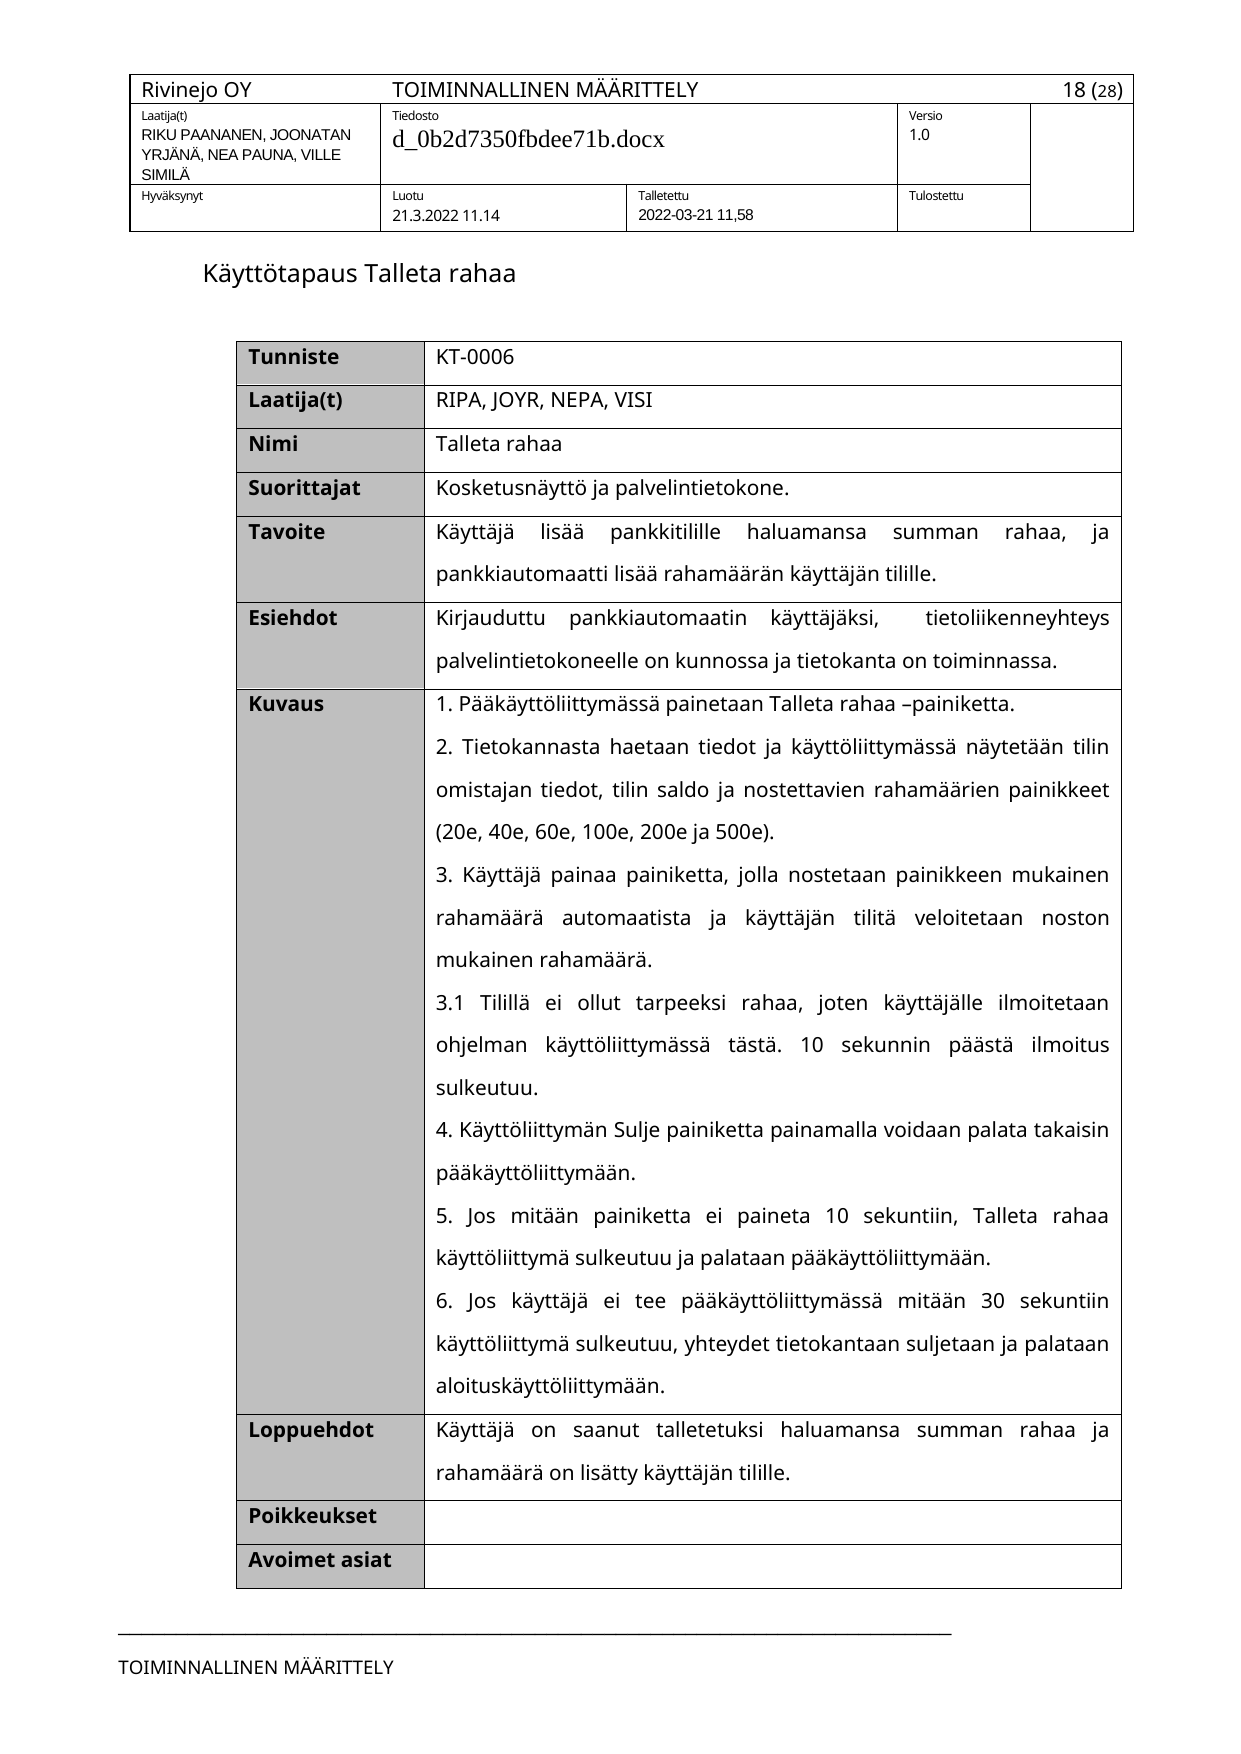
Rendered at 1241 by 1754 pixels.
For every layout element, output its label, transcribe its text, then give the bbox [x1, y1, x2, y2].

table_cell Käyttäjä lisää pankkitilille haluamansa summan rahaa, ja pankkiautomaatti lisää rahamäärän käyttäjän tilille. [425, 517, 1121, 602]
table_header KT-0006 [425, 342, 1121, 384]
table_cell Nimi [237, 429, 424, 472]
table_cell Kosketusnäyttö ja palvelintietokone. [425, 473, 1121, 516]
table_header Tunniste [237, 342, 424, 384]
table_cell Talleta rahaa [425, 429, 1121, 472]
table_cell Suorittajat [237, 473, 424, 516]
table_cell Tavoite [237, 517, 424, 602]
table_cell Laatija(t) [237, 386, 424, 428]
table_cell 1. Pääkäyttöliittymässä painetaan Talleta rahaa –painiketta. 2. Tietokannasta haetaan tiedot ja käyttöliittymässä näytetään tilin omistajan tiedot, tilin saldo ja nostettavien rahamäärien painikkeet (20e, 40e, 60e, 100e, 200e ja 500e). 3. Käyttäjä painaa painiketta, jolla nostetaan painikkeen mukainen rahamäärä automaatista ja käyttäjän tilitä veloitetaan noston mukainen rahamäärä. 3.1 Tilillä ei ollut tarpeeksi rahaa, joten käyttäjälle ilmoitetaan ohjelman käyttöliittymässä tästä. 10 sekunnin päästä ilmoitus sulkeutuu. 4. Käyttöliittymän Sulje painiketta painamalla voidaan palata takaisin pääkäyttöliittymään. 5. Jos mitään painiketta ei paineta 10 sekuntiin, Talleta rahaa käyttöliittymä sulkeutuu ja palataan pääkäyttöliittymään. 6. Jos käyttäjä ei tee pääkäyttöliittymässä mitään 30 sekuntiin käyttöliittymä sulkeutuu, yhteydet tietokantaan suljetaan ja palataan aloituskäyttöliittymään. [425, 690, 1121, 1414]
table_cell Loppuehdot [237, 1415, 424, 1500]
table_cell RIPA, JOYR, NEPA, VISI [425, 386, 1121, 428]
table_cell Kirjauduttu pankkiautomaatin käyttäjäksi, tietoliikenneyhteys palvelintietokoneelle on kunnossa ja tietokanta on toiminnassa. [425, 603, 1121, 688]
table_cell Poikkeukset [237, 1501, 424, 1544]
table_cell [425, 1545, 1121, 1588]
table_cell Esiehdot [237, 603, 424, 688]
table_cell Avoimet asiat [237, 1545, 424, 1588]
table_cell Kuvaus [237, 690, 424, 1414]
text Käyttötapaus Talleta rahaa [118, 256, 1122, 290]
table_cell Käyttäjä on saanut talletetuksi haluamansa summan rahaa ja rahamäärä on lisätty käyttäjän tilille. [425, 1415, 1121, 1500]
table_cell [425, 1501, 1121, 1544]
